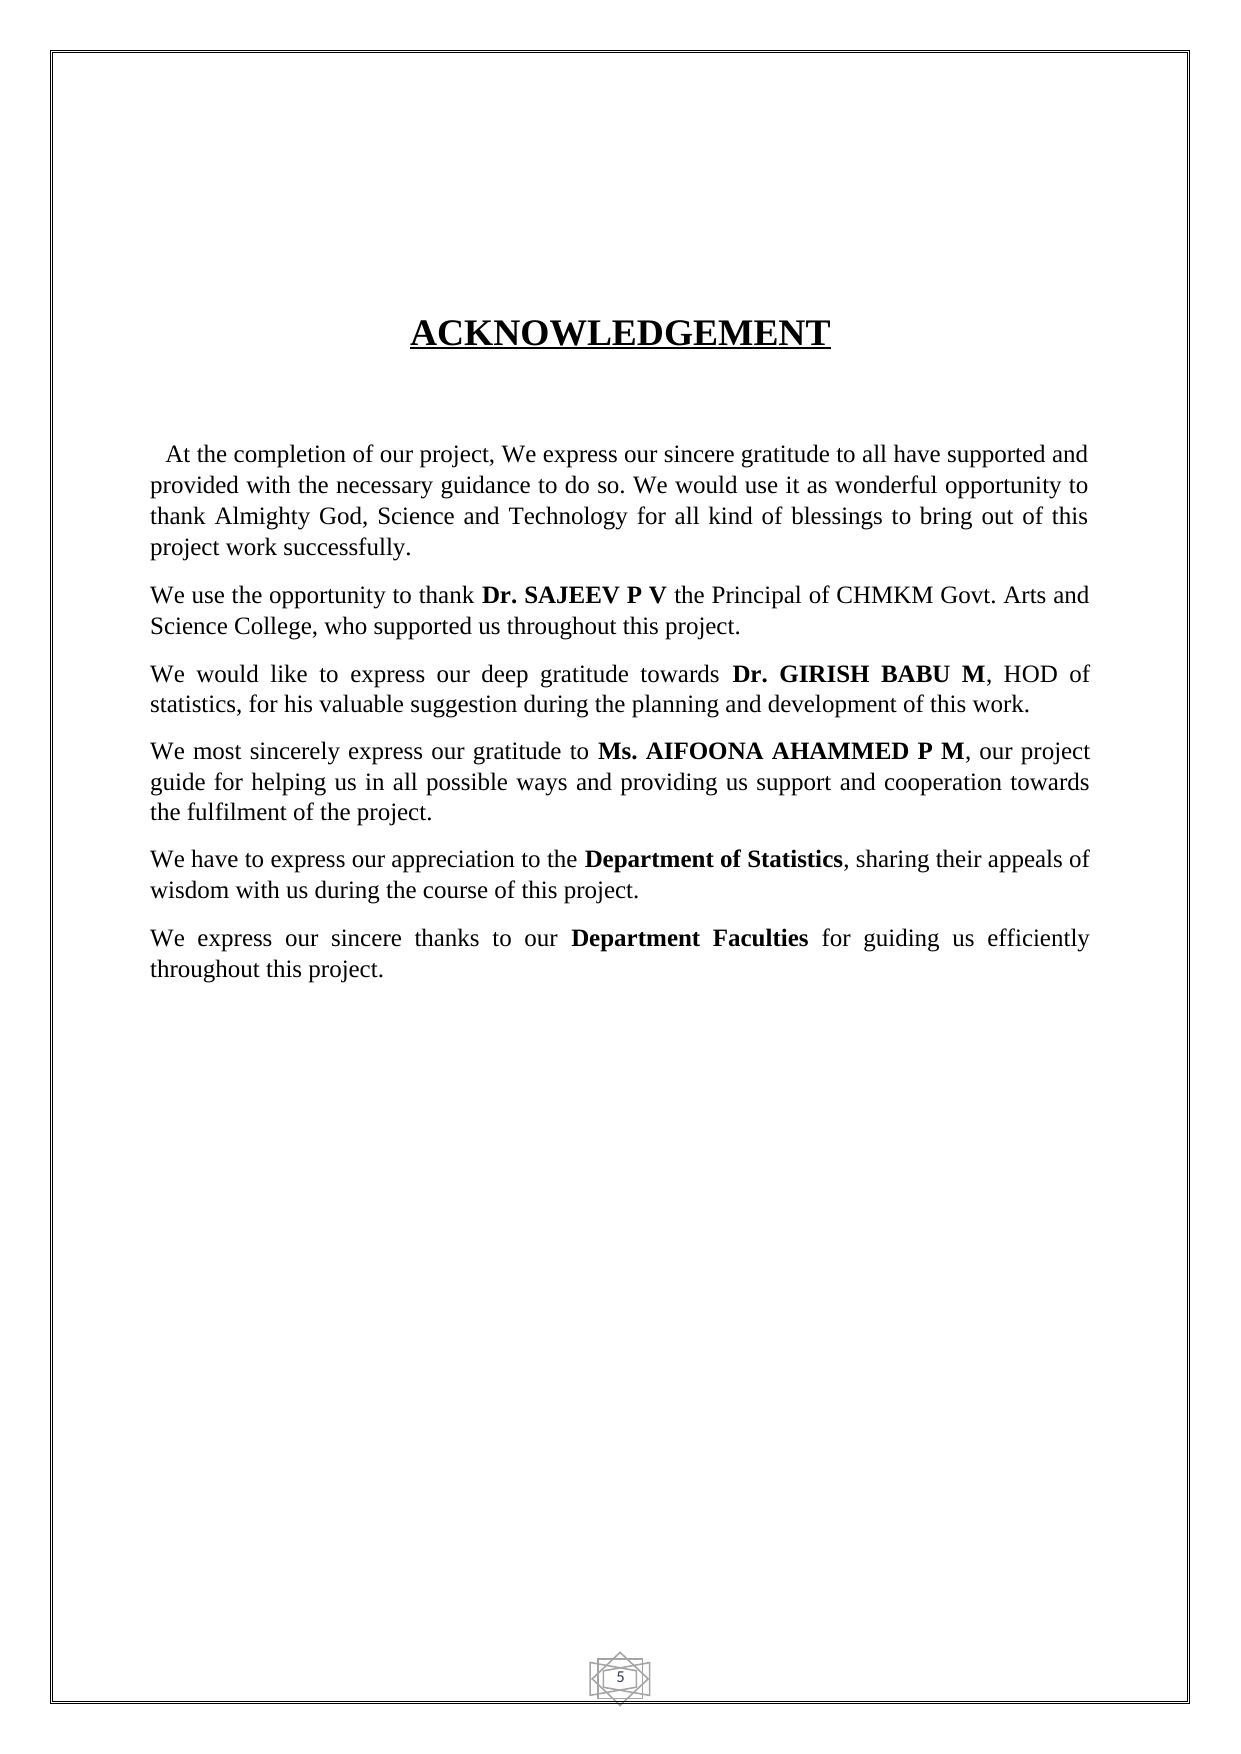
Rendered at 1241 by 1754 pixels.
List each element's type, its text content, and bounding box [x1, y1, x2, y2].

text We use the opportunity to thank Dr. SAJEEV P V the Principal of CHMKM Govt. Arts and Science College, who supported us throughout this project. [150, 580, 1090, 640]
text At the completion of our project, We express our sincere gratitude to all have supported and provided with the necessary guidance to do so. We would use it as wonderful opportunity to thank Almighty God, Science and Technology for all kind of blessings to bring out of this project work successfully. [150, 439, 1090, 561]
text We would like to express our deep gratitude towards Dr. GIRISH BABU M, HOD of statistics, for his valuable suggestion during the planning and development of this work. [150, 659, 1090, 718]
text ACKNOWLEDGEMENT [150, 310, 1090, 353]
text We have to express our appreciation to the Department of Statistics, sharing their appeals of wisdom with us during the course of this project. [150, 844, 1090, 904]
text We most sincerely express our gratitude to Ms. AIFOONA AHAMMED P M, our project guide for helping us in all possible ways and providing us support and cooperation towards the fulfilment of the project. [150, 736, 1090, 826]
text We express our sincere thanks to our Department Faculties for guiding us efficiently throughout this project. [150, 923, 1090, 983]
